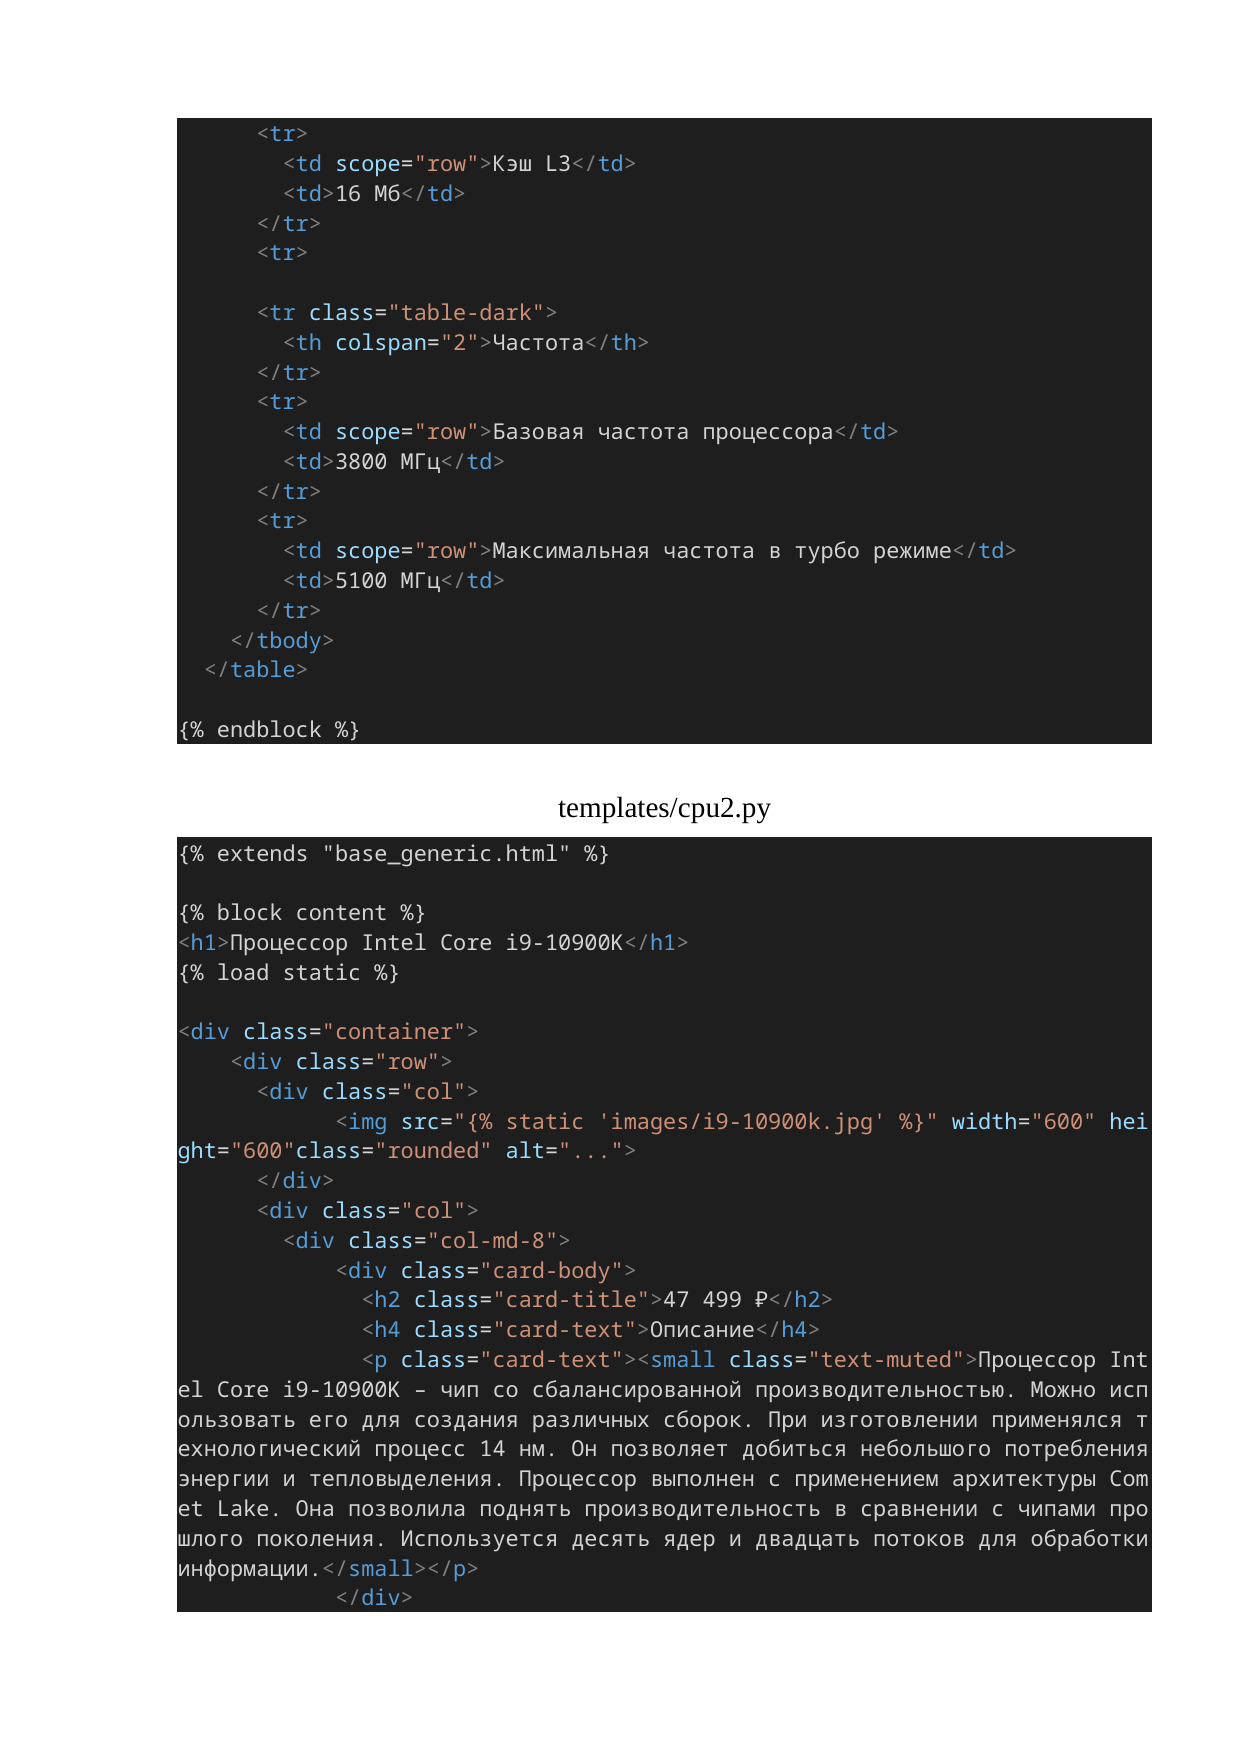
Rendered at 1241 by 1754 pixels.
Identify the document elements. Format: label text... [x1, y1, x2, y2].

text </tr> [177, 476, 1152, 505]
text <td scope="row">Базовая частота процессора</td> [177, 416, 1152, 446]
text <h4 class="card-text">Описание</h4> [177, 1314, 1152, 1344]
text <div class="col"> [177, 1195, 1152, 1225]
text <div class="container"> [177, 1016, 1152, 1046]
text <div class="card-body"> [177, 1254, 1152, 1284]
text <tr> [177, 386, 1152, 416]
text <tr> [177, 118, 1152, 148]
text <td>3800 МГц</td> [177, 446, 1152, 476]
text <img src="{% static 'images/i9-10900k.jpg' %}" width="600" height="600"class="rounded" alt="..."> [177, 1106, 1152, 1165]
text </div> [177, 1582, 1152, 1612]
text <p class="card-text"><small class="text-muted">Процессор Intel Core i9-10900K – чип со сбалансированной производительностью. Можно использовать его для создания различных сборок. При изготовлении применялся технологический процесс 14 нм. Он позволяет добиться небольшого потребления энергии и тепловыделения. Процессор выполнен с применением архитектуры Comet Lake. Она позволила поднять производительность в сравнении с чипами прошлого поколения. Используется десять ядер и двадцать потоков для обработки информации.</small></p> [177, 1344, 1152, 1582]
text </tr> [177, 207, 1152, 237]
text <h1>Процессор Intel Core i9-10900K</h1> [177, 927, 1152, 957]
text </table> [177, 654, 1152, 684]
text <tr class="table-dark"> [177, 297, 1152, 327]
text <tr> [177, 505, 1152, 535]
text <div class="col"> [177, 1076, 1152, 1106]
text {% load static %} [177, 957, 1152, 986]
text </tr> [177, 595, 1152, 624]
text </tbody> [177, 624, 1152, 654]
text <div class="col-md-8"> [177, 1225, 1152, 1254]
text </div> [177, 1165, 1152, 1195]
text <td scope="row">Максимальная частота в турбо режиме</td> [177, 535, 1152, 565]
text {% block content %} [177, 897, 1152, 927]
text {% extends "base_generic.html" %} [177, 837, 1152, 867]
text <tr> [177, 237, 1152, 267]
text <td scope="row">Кэш L3</td> [177, 148, 1152, 178]
text <td>16 Мб</td> [177, 178, 1152, 207]
text templates/cpu2.py [177, 791, 1152, 824]
text <th colspan="2">Частота</th> [177, 327, 1152, 356]
text {% endblock %} [177, 714, 1152, 744]
text <div class="row"> [177, 1046, 1152, 1076]
text <td>5100 МГц</td> [177, 565, 1152, 595]
text </tr> [177, 356, 1152, 386]
text <h2 class="card-title">47 499 ₽</h2> [177, 1284, 1152, 1314]
